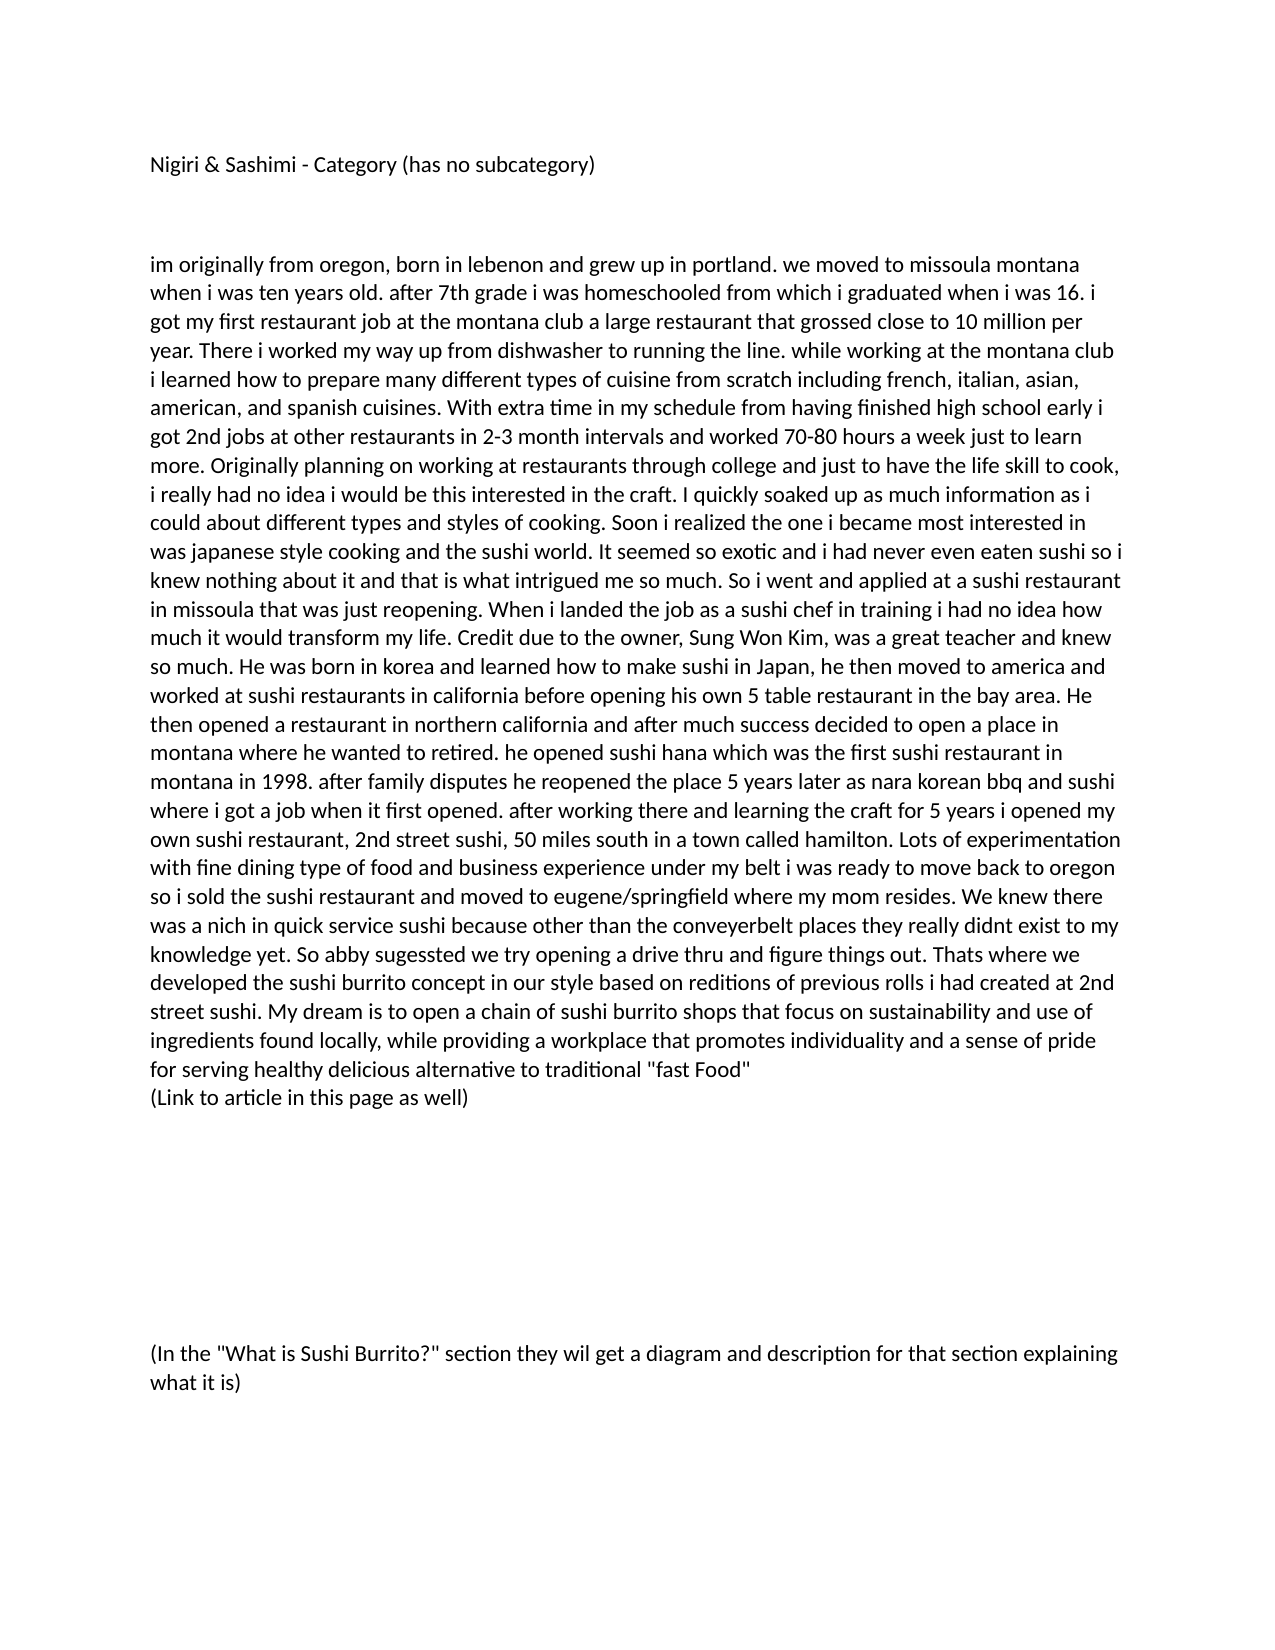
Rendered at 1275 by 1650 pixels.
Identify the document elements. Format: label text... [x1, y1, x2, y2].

text Nigiri & Sashimi - Category (has no subcategory) [150, 150, 1125, 179]
text im originally from oregon, born in lebenon and grew up in portland. we moved to missoula montana when i was ten years old. after 7th grade i was homeschooled from which i graduated when i was 16. i got my first restaurant job at the montana club a large restaurant that grossed close to 10 million per year. There i worked my way up from dishwasher to running the line. while working at the montana club i learned how to prepare many different types of cuisine from scratch including french, italian, asian, american, and spanish cuisines. With extra time in my schedule from having finished high school early i got 2nd jobs at other restaurants in 2-3 month intervals and worked 70-80 hours a week just to learn more. Originally planning on working at restaurants through college and just to have the life skill to cook, i really had no idea i would be this interested in the craft. I quickly soaked up as much information as i could about different types and styles of cooking. Soon i realized the one i became most interested in was japanese style cooking and the sushi world. It seemed so exotic and i had never even eaten sushi so i knew nothing about it and that is what intrigued me so much. So i went and applied at a sushi restaurant in missoula that was just reopening. When i landed the job as a sushi chef in training i had no idea how much it would transform my life. Credit due to the owner, Sung Won Kim, was a great teacher and knew so much. He was born in korea and learned how to make sushi in Japan, he then moved to america and worked at sushi restaurants in california before opening his own 5 table restaurant in the bay area. He then opened a restaurant in northern california and after much success decided to open a place in montana where he wanted to retired. he opened sushi hana which was the first sushi restaurant in montana in 1998. after family disputes he reopened the place 5 years later as nara korean bbq and sushi where i got a job when it first opened. after working there and learning the craft for 5 years i opened my own sushi restaurant, 2nd street sushi, 50 miles south in a town called hamilton. Lots of experimentation with fine dining type of food and business experience under my belt i was ready to move back to oregon so i sold the sushi restaurant and moved to eugene/springfield where my mom resides. We knew there was a nich in quick service sushi because other than the conveyerbelt places they really didnt exist to my knowledge yet. So abby sugessted we try opening a drive thru and figure things out. Thats where we developed the sushi burrito concept in our style based on reditions of previous rolls i had created at 2nd street sushi. My dream is to open a chain of sushi burrito shops that focus on sustainability and use of ingredients found locally, while providing a workplace that promotes individuality and a sense of pride for serving healthy delicious alternative to traditional "fast Food" (Link to article in this page as well) [150, 249, 1125, 1112]
text (In the "What is Sushi Burrito?" section they wil get a diagram and description for that section explaining what it is) [150, 1281, 1125, 1425]
